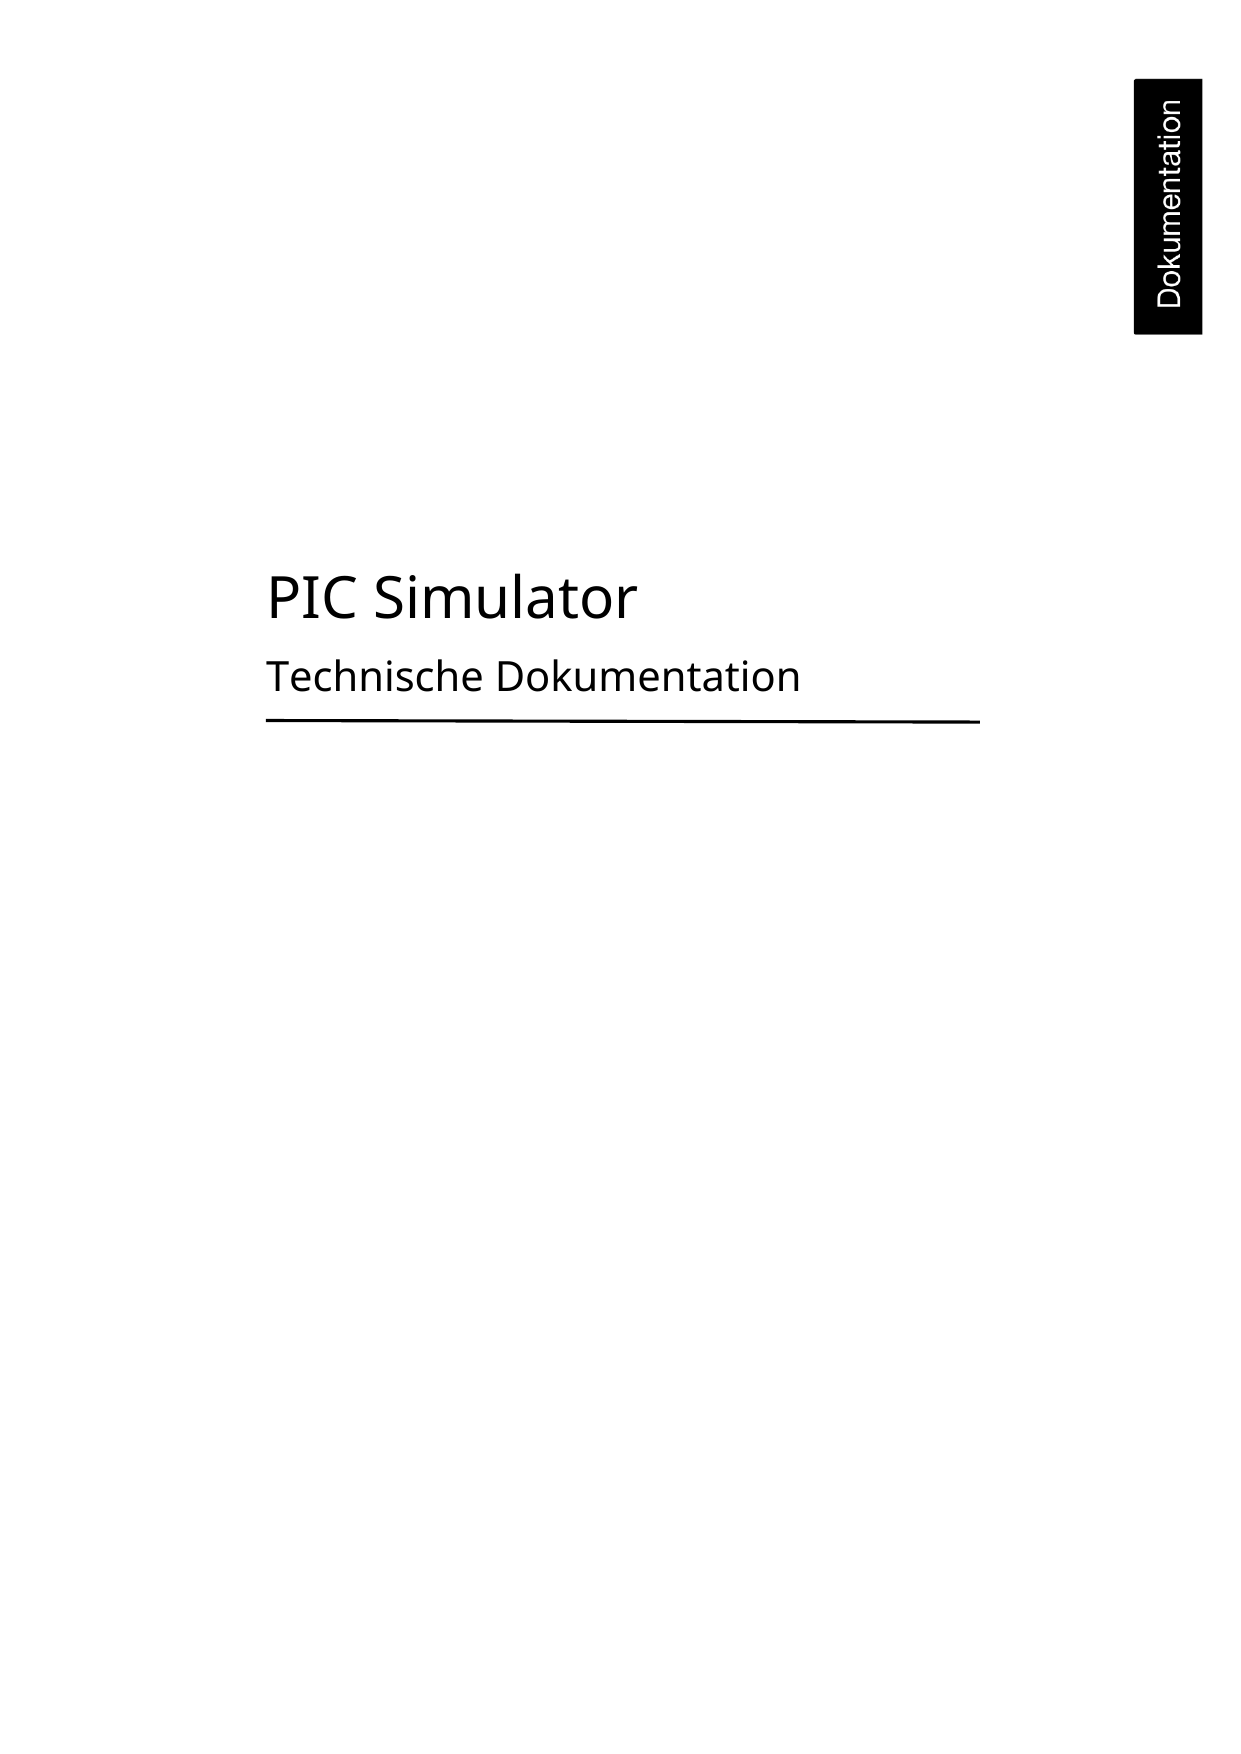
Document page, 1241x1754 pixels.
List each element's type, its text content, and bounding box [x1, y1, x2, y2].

text PIC Simulator [266, 556, 1092, 635]
text Technische Dokumentation [266, 647, 1092, 704]
picture [1133, 78, 1203, 335]
